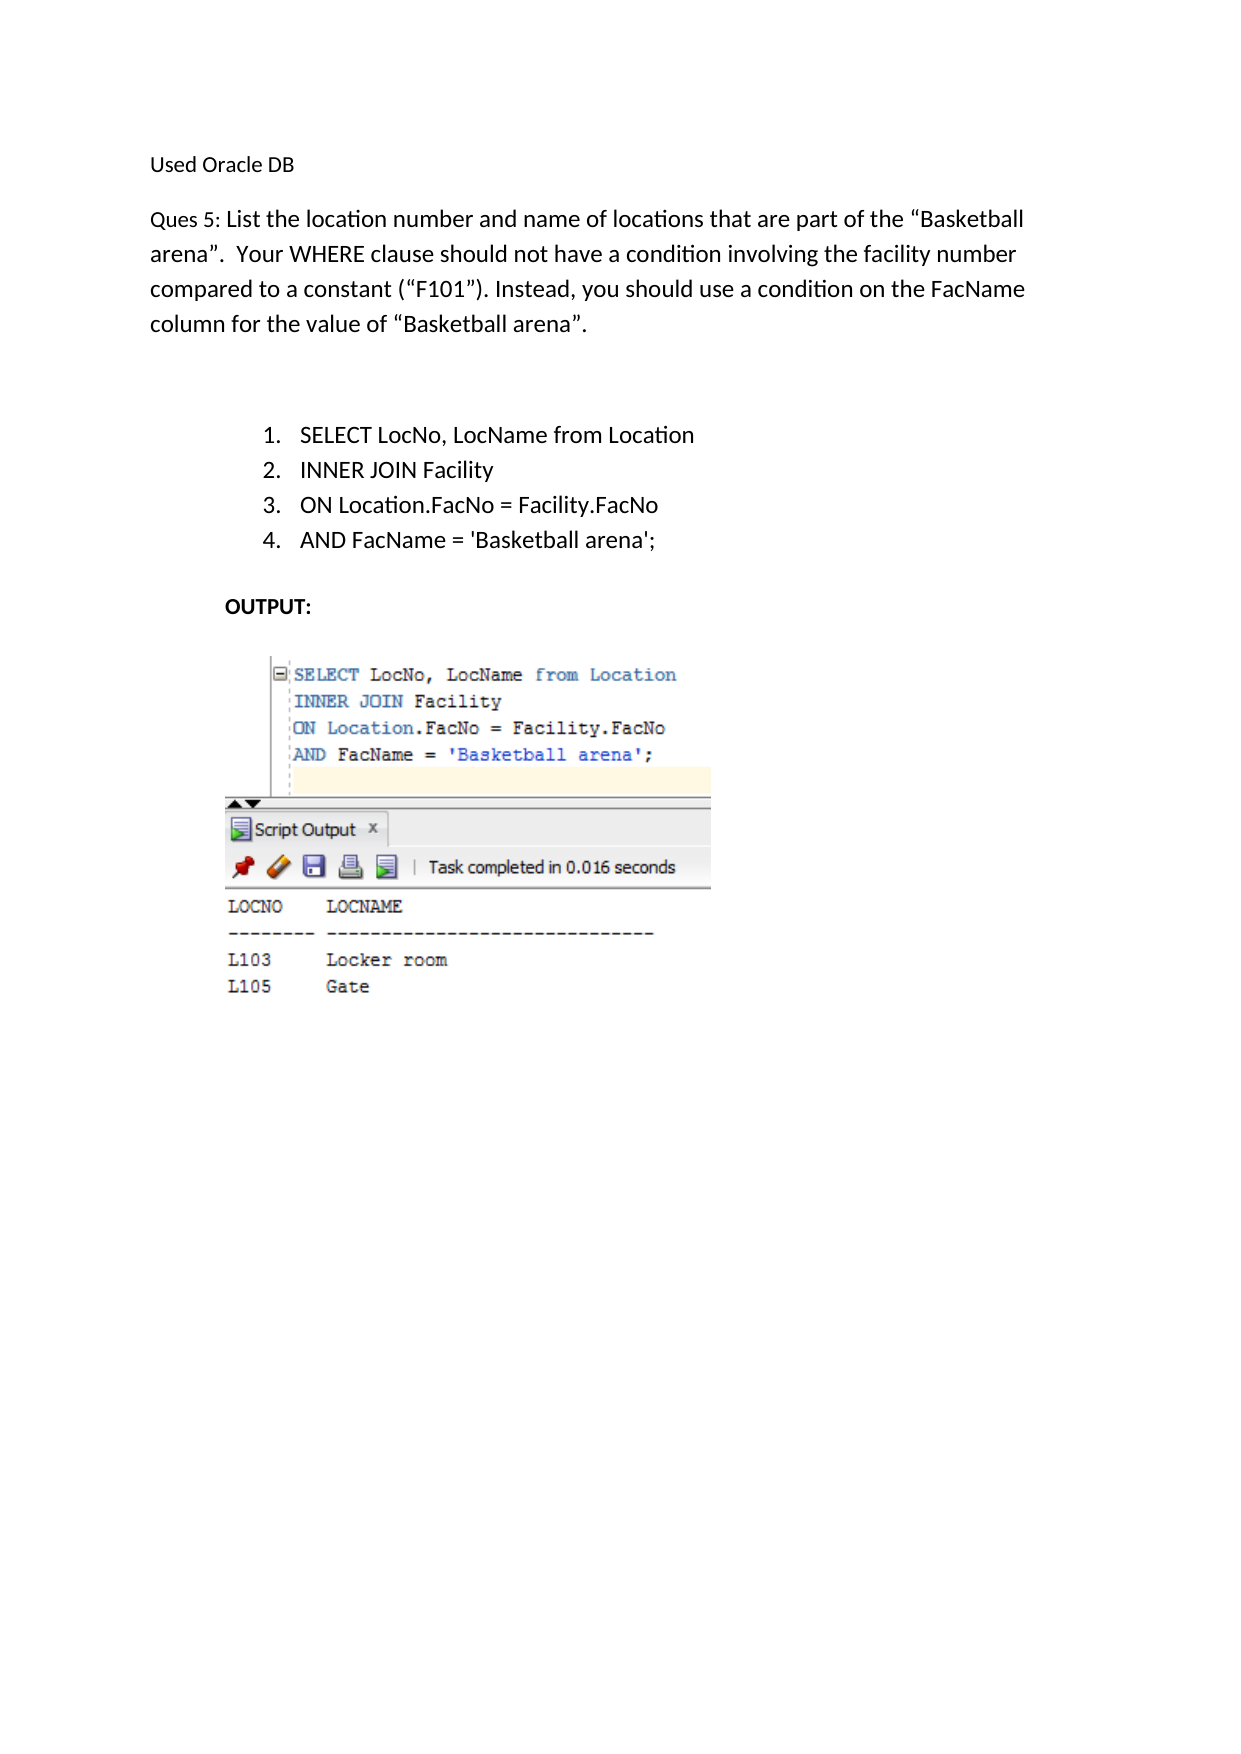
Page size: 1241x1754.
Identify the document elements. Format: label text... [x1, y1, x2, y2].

list INNER JOIN Facility [262, 455, 1090, 485]
list SELECT LocNo, LocName from Location [262, 420, 1090, 450]
list ON Location.FacNo = Facility.FacNo [262, 490, 1090, 520]
list AND FacName = 'Basketball arena'; [262, 525, 1090, 555]
text Used Oracle DB [150, 150, 1090, 178]
picture [225, 656, 711, 1010]
text Ques 5: List the location number and name of locations that are part of the “Basketball arena”. Your WHERE clause should not have a condition involving the facility number compared to a constant (“F101”). Instead, you should use a condition on the FacName column for the value of “Basketball arena”. [150, 203, 1090, 338]
list OUTPUT: [225, 592, 1090, 620]
